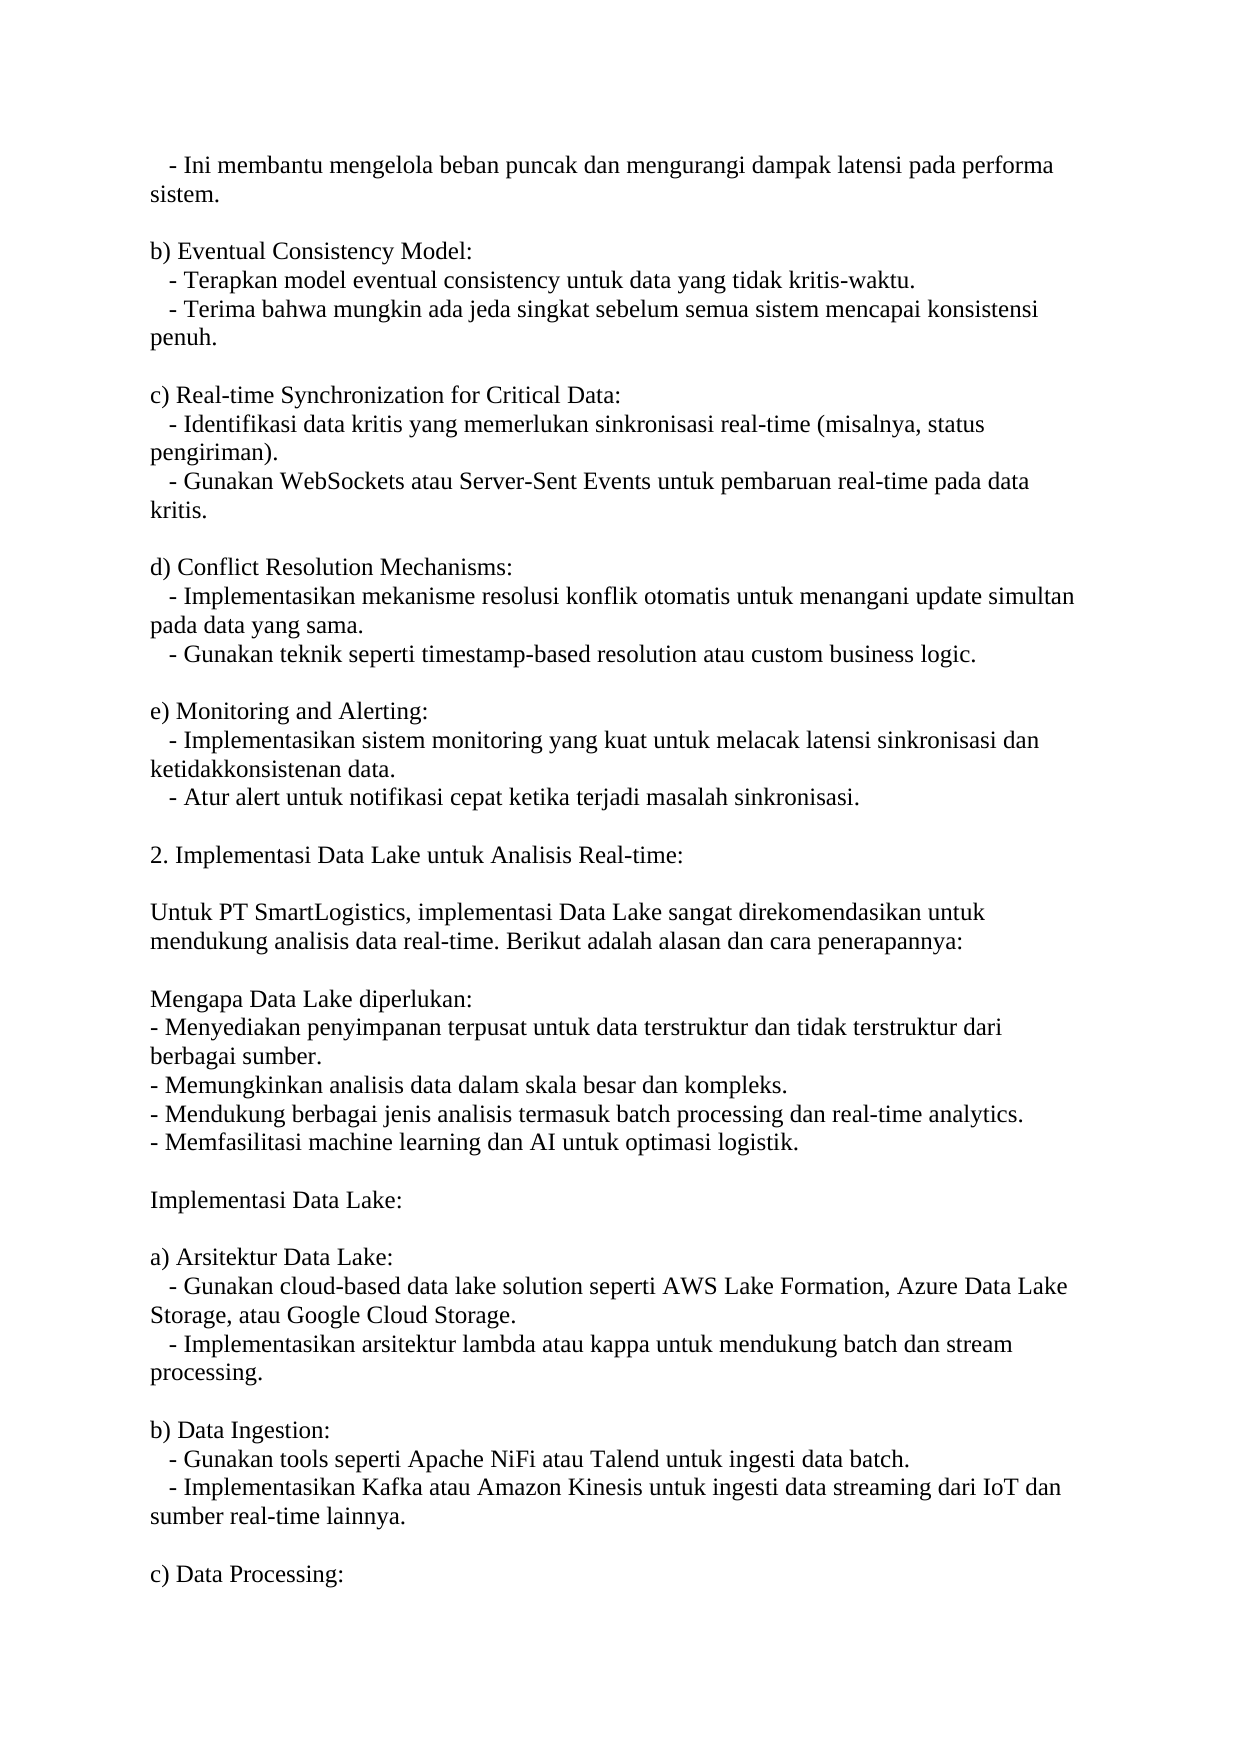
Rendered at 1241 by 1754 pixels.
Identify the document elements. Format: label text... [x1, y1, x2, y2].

text Untuk PT SmartLogistics, implementasi Data Lake sangat direkomendasikan untuk mendukung analisis data real-time. Berikut adalah alasan dan cara penerapannya: [150, 897, 1090, 955]
text - Memungkinkan analisis data dalam skala besar dan kompleks. [150, 1070, 1090, 1099]
text - Identifikasi data kritis yang memerlukan sinkronisasi real-time (misalnya, status pengiriman). [150, 409, 1090, 466]
text - Memfasilitasi machine learning dan AI untuk optimasi logistik. [150, 1127, 1090, 1156]
text - Gunakan WebSockets atau Server-Sent Events untuk pembaruan real-time pada data kritis. [150, 466, 1090, 524]
text - Implementasikan sistem monitoring yang kuat untuk melacak latensi sinkronisasi dan ketidakkonsistenan data. [150, 725, 1090, 782]
text - Terima bahwa mungkin ada jeda singkat sebelum semua sistem mencapai konsistensi penuh. [150, 294, 1090, 351]
text - Atur alert untuk notifikasi cepat ketika terjadi masalah sinkronisasi. [150, 782, 1090, 811]
text - Implementasikan mekanisme resolusi konflik otomatis untuk menangani update simultan pada data yang sama. [150, 581, 1090, 639]
text - Implementasikan Kafka atau Amazon Kinesis untuk ingesti data streaming dari IoT dan sumber real-time lainnya. [150, 1472, 1090, 1530]
text Implementasi Data Lake: [150, 1185, 1090, 1214]
text e) Monitoring and Alerting: [150, 696, 1090, 725]
text d) Conflict Resolution Mechanisms: [150, 552, 1090, 581]
text Mengapa Data Lake diperlukan: [150, 984, 1090, 1012]
text a) Arsitektur Data Lake: [150, 1242, 1090, 1271]
text - Gunakan tools seperti Apache NiFi atau Talend untuk ingesti data batch. [150, 1444, 1090, 1472]
text - Gunakan teknik seperti timestamp-based resolution atau custom business logic. [150, 639, 1090, 667]
text c) Data Processing: [150, 1559, 1090, 1587]
text - Implementasikan arsitektur lambda atau kappa untuk mendukung batch dan stream processing. [150, 1329, 1090, 1386]
text - Mendukung berbagai jenis analisis termasuk batch processing dan real-time analytics. [150, 1099, 1090, 1127]
text - Gunakan cloud-based data lake solution seperti AWS Lake Formation, Azure Data Lake Storage, atau Google Cloud Storage. [150, 1271, 1090, 1329]
text 2. Implementasi Data Lake untuk Analisis Real-time: [150, 840, 1090, 869]
text - Terapkan model eventual consistency untuk data yang tidak kritis-waktu. [150, 265, 1090, 294]
text c) Real-time Synchronization for Critical Data: [150, 380, 1090, 409]
text - Menyediakan penyimpanan terpusat untuk data terstruktur dan tidak terstruktur dari berbagai sumber. [150, 1012, 1090, 1070]
text - Ini membantu mengelola beban puncak dan mengurangi dampak latensi pada performa sistem. [150, 150, 1090, 207]
text b) Eventual Consistency Model: [150, 236, 1090, 265]
text b) Data Ingestion: [150, 1415, 1090, 1444]
